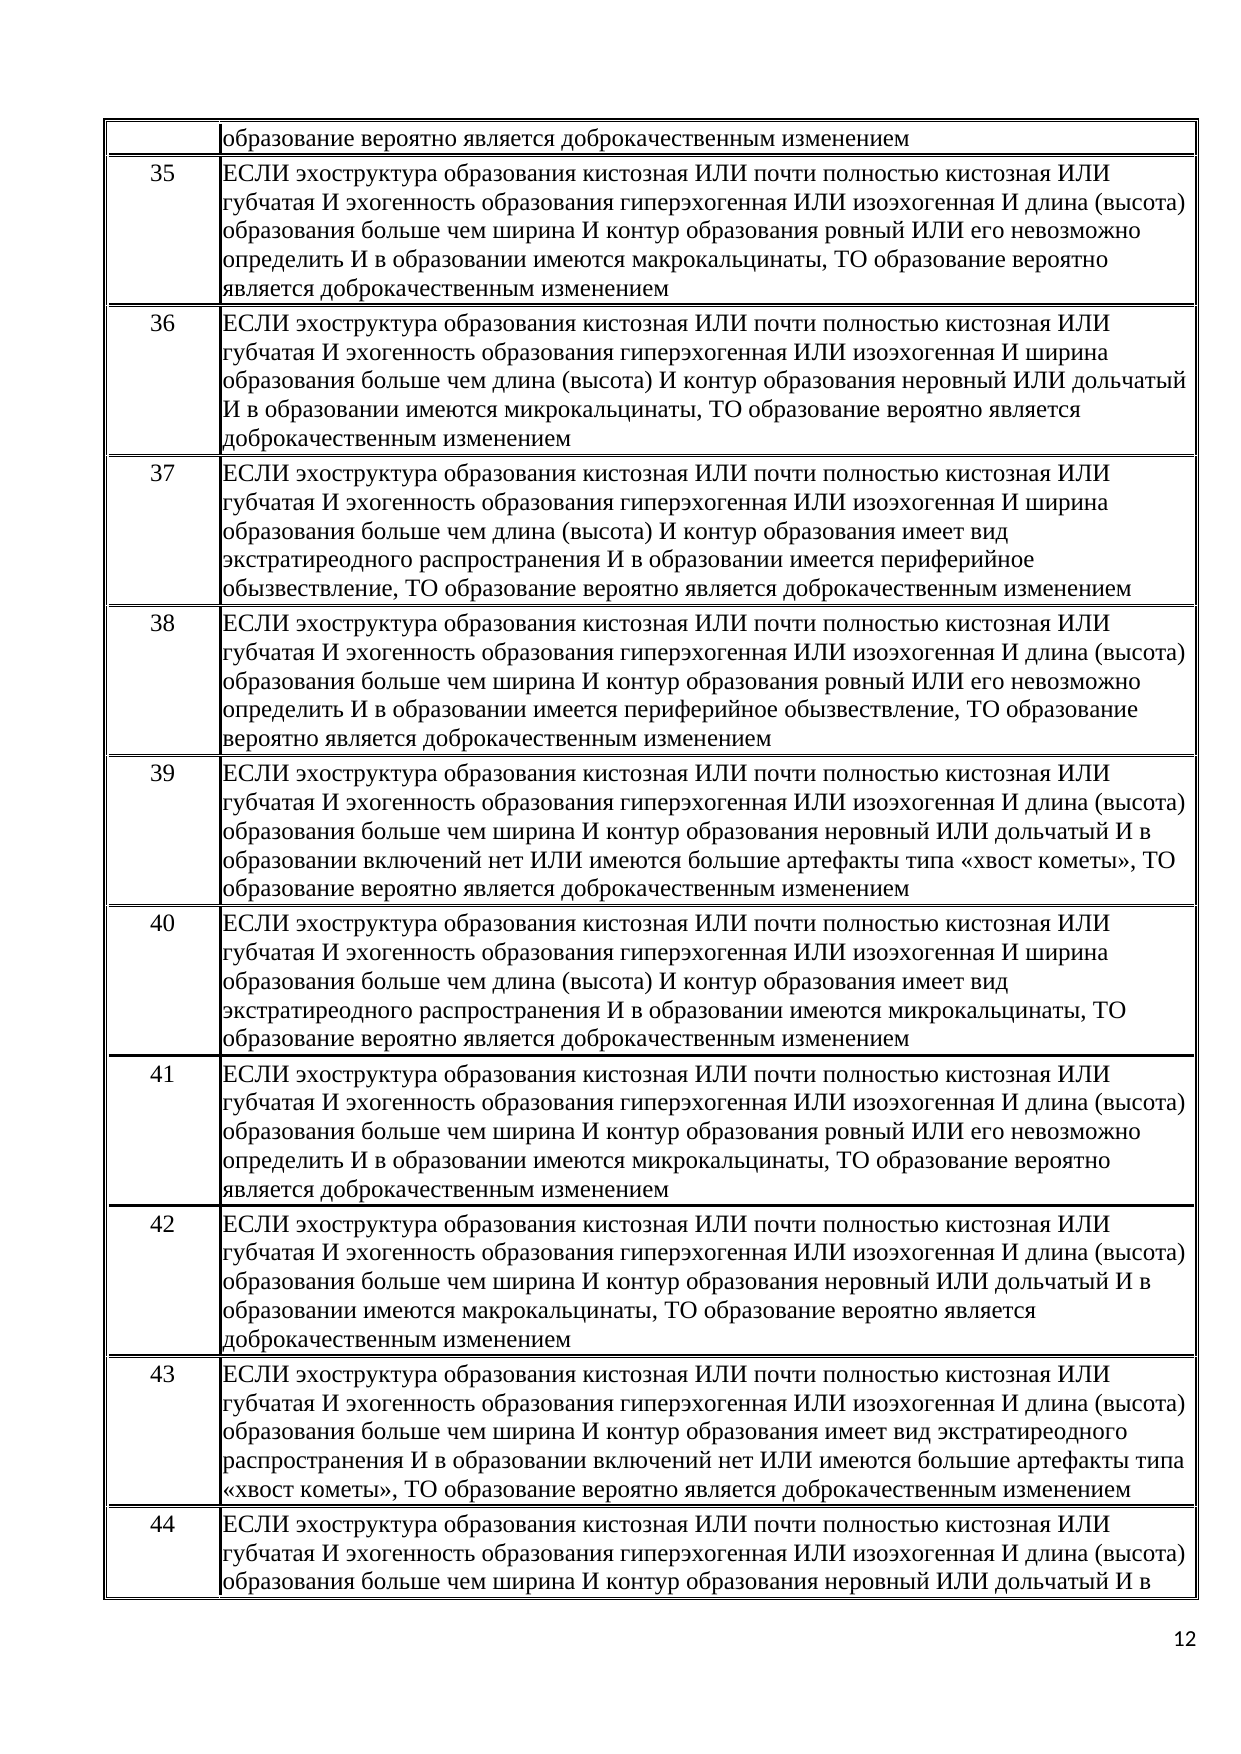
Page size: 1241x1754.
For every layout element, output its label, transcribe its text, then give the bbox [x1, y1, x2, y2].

table_cell 36 [107, 303, 219, 453]
table_cell 40 [105, 904, 220, 1054]
table_cell ЕСЛИ эхоструктура образования кистозная ИЛИ почти полностью кистозная ИЛИ губчатая И эхогенность образования гиперэхогенная ИЛИ изоэхогенная И длина (высота) образования больше чем ширина И контур образования неровный ИЛИ дольчатый И в образовании включений нет ИЛИ имеются большие артефакты типа «хвост кометы», ТО образование вероятно является доброкачественным изменением [220, 754, 1197, 904]
table_cell ЕСЛИ эхоструктура образования кистозная ИЛИ почти полностью кистозная ИЛИ губчатая И эхогенность образования гиперэхогенная ИЛИ изоэхогенная И ширина образования больше чем длина (высота) И контур образования имеет вид экстратиреодного распространения И в образовании имеются микрокальцинаты, ТО образование вероятно является доброкачественным изменением [220, 904, 1197, 1054]
table_cell 37 [107, 454, 219, 603]
table_cell 42 [107, 1204, 219, 1354]
table_cell ЕСЛИ эхоструктура образования кистозная ИЛИ почти полностью кистозная ИЛИ губчатая И эхогенность образования гиперэхогенная ИЛИ изоэхогенная И длина (высота) образования больше чем ширина И контур образования неровный ИЛИ дольчатый И в образовании имеются макрокальцинаты, ТО образование вероятно является доброкачественным изменением [222, 1204, 1195, 1354]
table_cell 44 [107, 1504, 220, 1597]
table_cell 43 [107, 1354, 219, 1504]
table_cell 39 [105, 754, 220, 904]
table_cell ЕСЛИ эхоструктура образования кистозная ИЛИ почти полностью кистозная ИЛИ губчатая И эхогенность образования гиперэхогенная ИЛИ изоэхогенная И ширина образования больше чем длина (высота) И контур образования неровный ИЛИ дольчатый И в образовании имеются микрокальцинаты, ТО образование вероятно является доброкачественным изменением [222, 303, 1196, 453]
table_cell ЕСЛИ эхоструктура образования кистозная ИЛИ почти полностью кистозная ИЛИ губчатая И эхогенность образования гиперэхогенная ИЛИ изоэхогенная И ширина образования больше чем длина (высота) И контур образования имеет вид экстратиреодного распространения И в образовании имеется периферийное обызвествление, ТО образование вероятно является доброкачественным изменением [222, 454, 1196, 603]
table_cell ЕСЛИ эхоструктура образования кистозная ИЛИ почти полностью кистозная ИЛИ губчатая И эхогенность образования гиперэхогенная ИЛИ изоэхогенная И длина (высота) образования больше чем ширина И контур образования ровный ИЛИ его невозможно определить И в образовании имеются микрокальцинаты, ТО образование вероятно является доброкачественным изменением [222, 1054, 1195, 1204]
table_cell ЕСЛИ эхоструктура образования кистозная ИЛИ почти полностью кистозная ИЛИ губчатая И эхогенность образования гиперэхогенная ИЛИ изоэхогенная И длина (высота) образования больше чем ширина И контур образования ровный ИЛИ его невозможно определить И в образовании имеется периферийное обызвествление, ТО образование вероятно является доброкачественным изменением [222, 604, 1196, 754]
table_cell ЕСЛИ эхоструктура образования кистозная ИЛИ почти полностью кистозная ИЛИ губчатая И эхогенность образования гиперэхогенная ИЛИ изоэхогенная И длина (высота) образования больше чем ширина И контур образования ровный ИЛИ его невозможно определить И в образовании имеются макрокальцинаты, ТО образование вероятно является доброкачественным изменением [222, 153, 1196, 303]
table_cell 35 [107, 153, 219, 303]
table_cell 38 [107, 604, 219, 754]
table_cell 41 [107, 1054, 219, 1204]
table_cell 34 [107, 120, 220, 153]
table_cell ЕСЛИ эхоструктура образования кистозная ИЛИ почти полностью кистозная ИЛИ губчатая И эхогенность образования гиперэхогенная ИЛИ изоэхогенная И длина (высота) образования больше чем ширина И контур образования имеет вид экстратиреодного распространения И в образовании включений нет ИЛИ имеются большие артефакты типа «хвост кометы», ТО образование вероятно является доброкачественным изменением [222, 1354, 1196, 1504]
